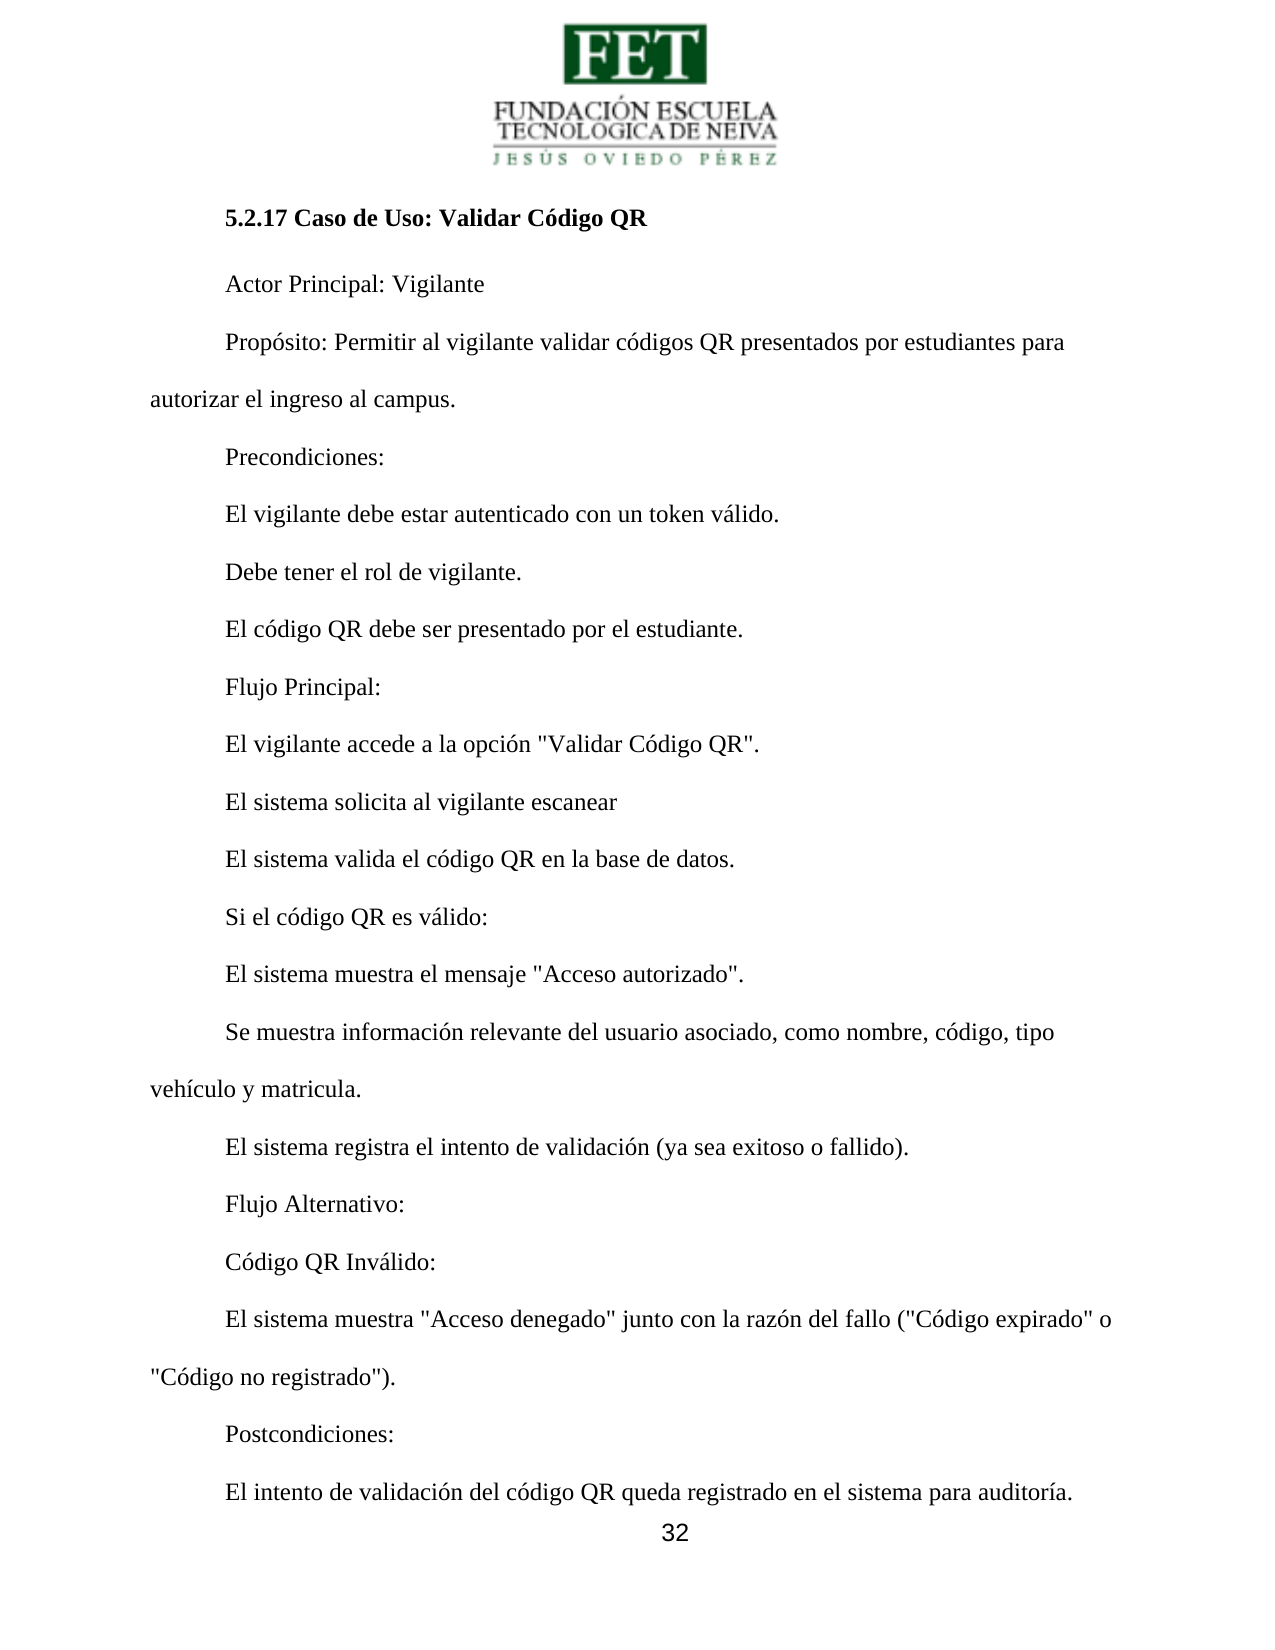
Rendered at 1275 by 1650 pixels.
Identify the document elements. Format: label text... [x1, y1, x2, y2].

text Postcondiciones: [150, 1419, 1125, 1448]
text Si el código QR es válido: [150, 902, 1125, 931]
text El código QR debe ser presentado por el estudiante. [150, 614, 1125, 643]
text El vigilante debe estar autenticado con un token válido. [150, 499, 1125, 528]
text Debe tener el rol de vigilante. [150, 557, 1125, 586]
text El sistema muestra el mensaje "Acceso autorizado". [150, 959, 1125, 988]
text El vigilante accede a la opción "Validar Código QR". [150, 729, 1125, 758]
text Propósito: Permitir al vigilante validar códigos QR presentados por estudiantes para autorizar el ingreso al campus. [150, 327, 1125, 413]
text Se muestra información relevante del usuario asociado, como nombre, código, tipo vehículo y matricula. [150, 1017, 1125, 1103]
text El sistema muestra "Acceso denegado" junto con la razón del fallo ("Código expirado" o "Código no registrado"). [150, 1304, 1125, 1391]
text Actor Principal: Vigilante [150, 269, 1125, 298]
text El sistema solicita al vigilante escanear [150, 787, 1125, 816]
text Precondiciones: [150, 442, 1125, 471]
text Código QR Inválido: [150, 1247, 1125, 1276]
text El sistema valida el código QR en la base de datos. [150, 844, 1125, 873]
text El intento de validación del código QR queda registrado en el sistema para auditoría. [150, 1477, 1125, 1506]
text Flujo Alternativo: [150, 1189, 1125, 1218]
text Flujo Principal: [150, 672, 1125, 701]
subtitle 5.2.17 Caso de Uso: Validar Código QR [150, 57, 1125, 232]
picture [213, 16, 1063, 57]
text El sistema registra el intento de validación (ya sea exitoso o fallido). [150, 1132, 1125, 1161]
